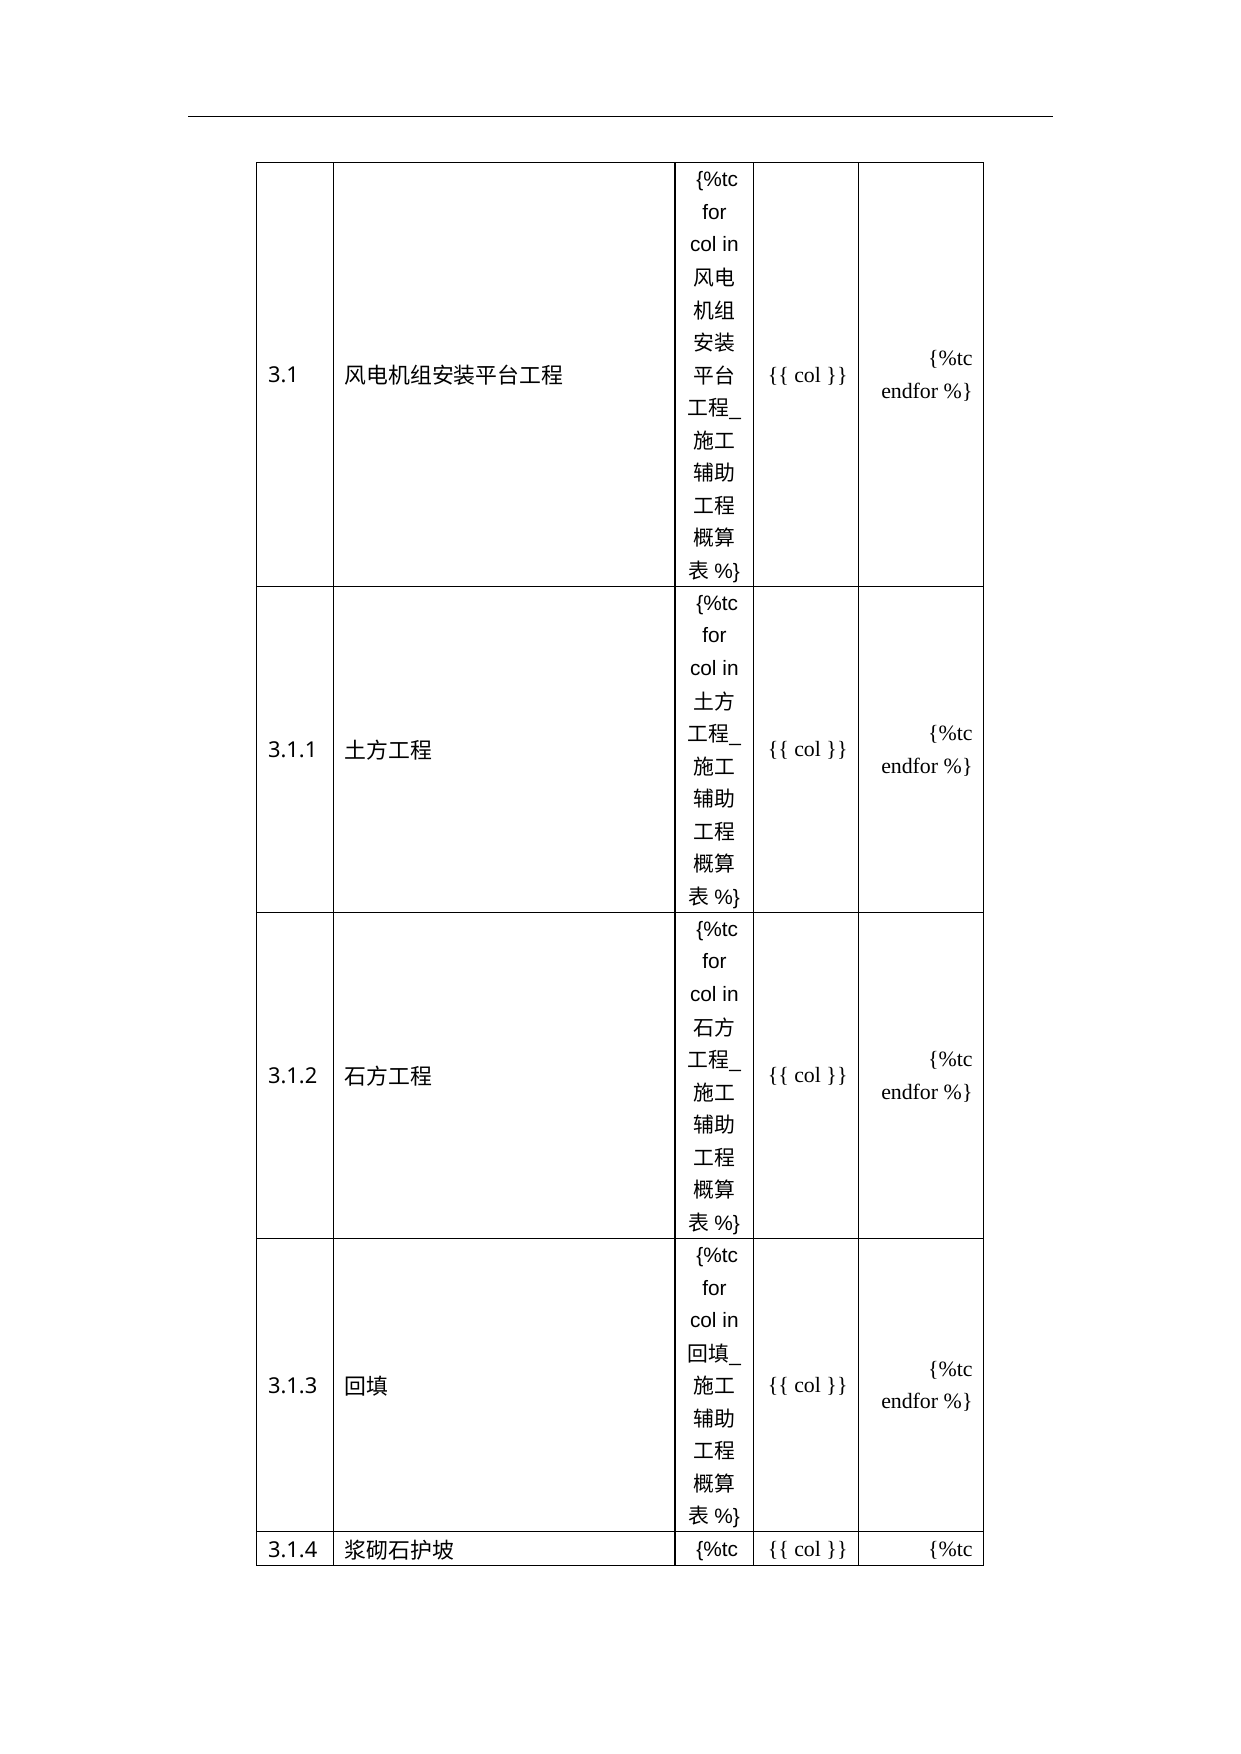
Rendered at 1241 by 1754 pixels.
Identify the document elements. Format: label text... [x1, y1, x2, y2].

table_cell 风电机组安装平台工程 [334, 163, 674, 586]
table_cell 回填 [334, 1239, 674, 1531]
table_cell {%tc endfor %} [859, 163, 983, 586]
table_cell {%tc for col in 石方工程_施工辅助工程概算表 %} [676, 913, 753, 1238]
table_cell {%tc for col in 风电机组安装平台工程_施工辅助工程概算表 %} [676, 163, 753, 586]
table_cell {%tc endfor %} [859, 587, 983, 912]
table_cell {%tc endfor %} [859, 1239, 983, 1531]
table_cell 3.1.2 [257, 913, 333, 1238]
table_cell {%tc endfor %} [859, 913, 983, 1238]
table_cell {{ col }} [754, 913, 858, 1238]
table_cell 3.1.3 [257, 1239, 333, 1531]
table_cell {%tc for col in 土方工程_施工辅助工程概算表 %} [676, 587, 753, 912]
table_cell {{ col }} [754, 587, 858, 912]
table_cell 土方工程 [334, 587, 674, 912]
table_cell {%tc for col in 回填_施工辅助工程概算表 %} [676, 1239, 753, 1531]
table_cell 3.1.4 [257, 1532, 333, 1565]
table_cell 3.1.1 [257, 587, 333, 912]
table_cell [676, 1532, 753, 1565]
table_cell {%tc endfor %} [859, 1532, 983, 1565]
table_cell {{ col }} [754, 1239, 858, 1531]
table_cell 3.1 [257, 163, 333, 586]
table_cell {{ col }} [754, 1532, 858, 1565]
table_cell 浆砌石护坡 [334, 1532, 674, 1565]
table_cell 石方工程 [334, 913, 674, 1238]
table_cell {{ col }} [754, 163, 858, 586]
